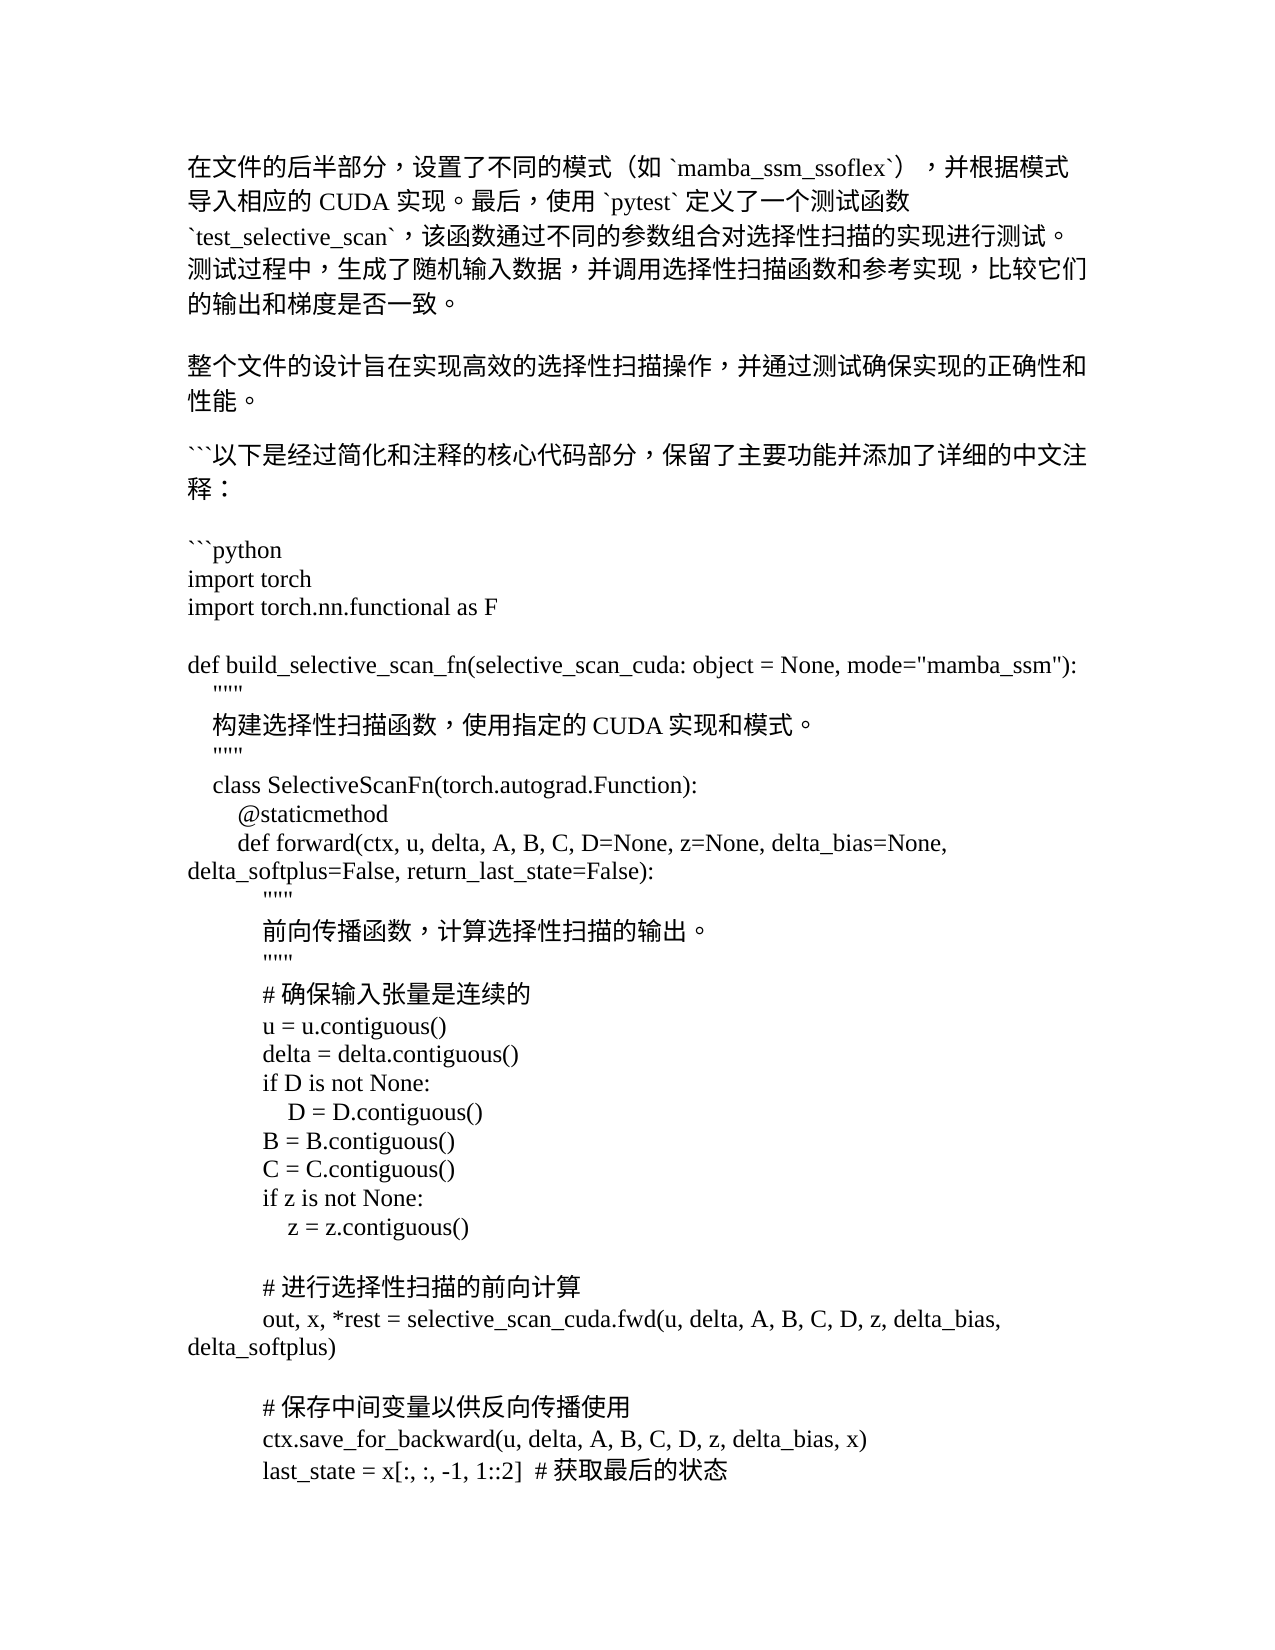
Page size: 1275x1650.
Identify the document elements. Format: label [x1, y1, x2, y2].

text [187, 150, 1087, 417]
text [187, 438, 1087, 1487]
